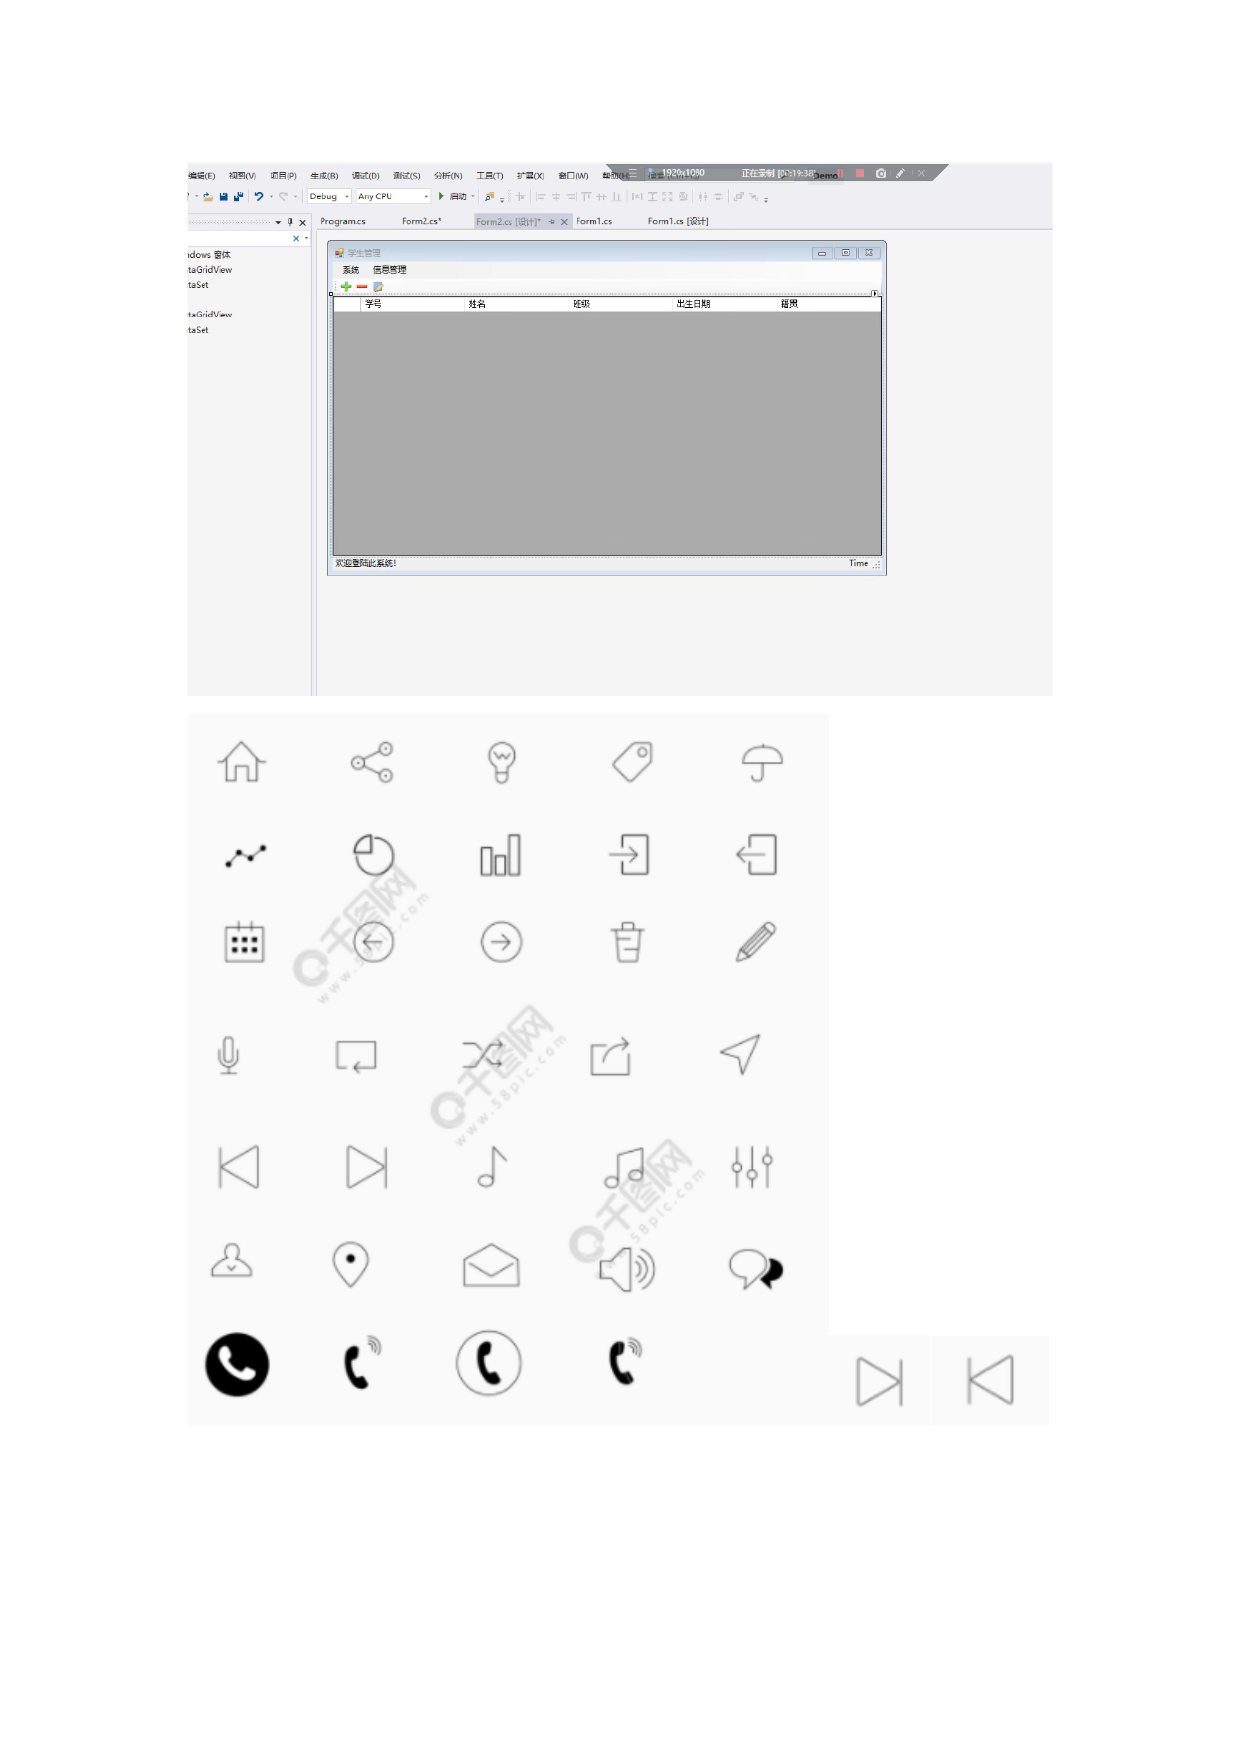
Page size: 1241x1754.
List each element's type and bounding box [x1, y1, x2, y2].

picture [187, 714, 1050, 1425]
picture [187, 162, 1053, 696]
